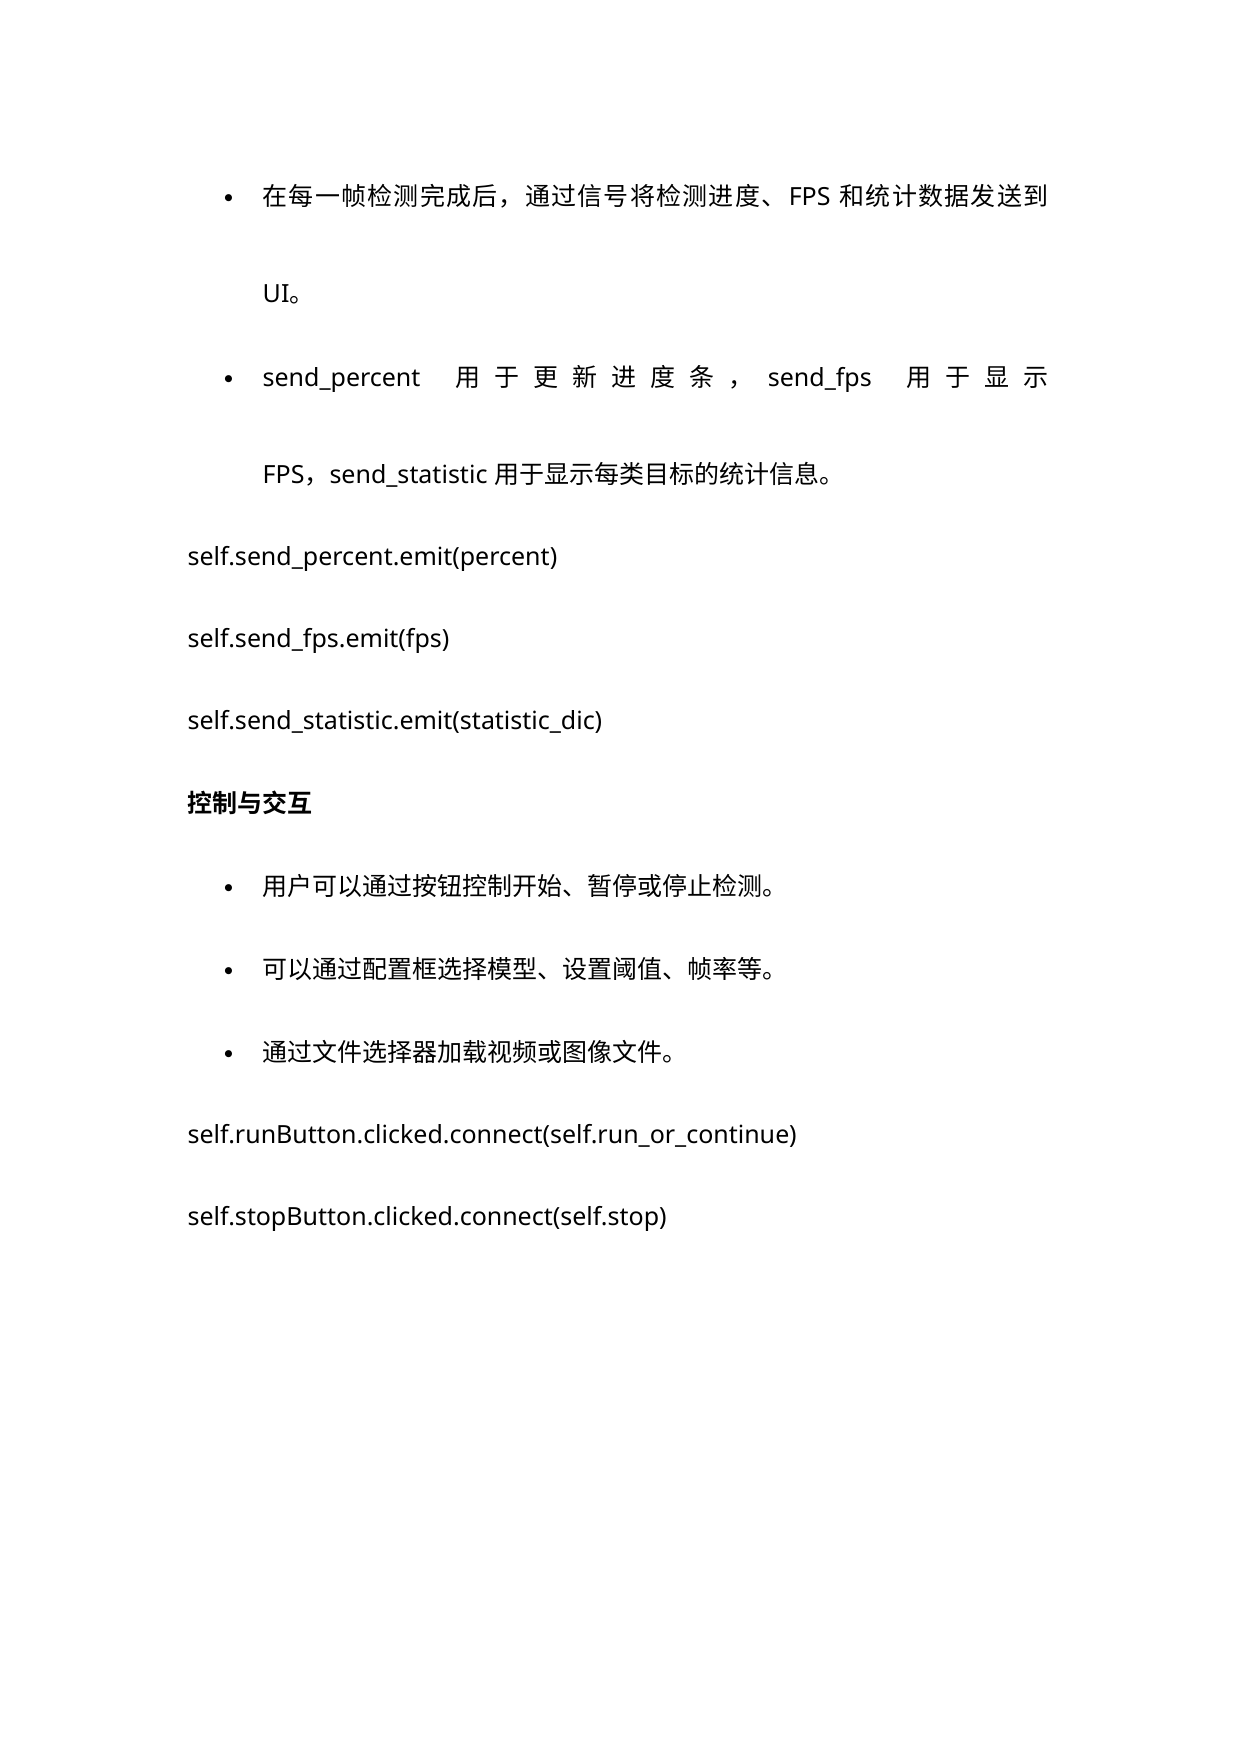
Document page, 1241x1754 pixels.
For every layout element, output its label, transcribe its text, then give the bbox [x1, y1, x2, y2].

list 通过文件选择器加载视频或图像文件。 [225, 1018, 1048, 1083]
text self.send_fps.emit(fps) [187, 605, 1048, 670]
list 在每一帧检测完成后，通过信号将检测进度、FPS 和统计数据发送到 UI。 [225, 162, 1048, 324]
text self.runButton.clicked.connect(self.run_or_continue) [187, 1102, 1048, 1167]
text self.send_percent.emit(percent) [187, 523, 1048, 588]
text self.send_statistic.emit(statistic_dic) [187, 687, 1048, 752]
text self.stopButton.clicked.connect(self.stop) [187, 1184, 1048, 1249]
text 控制与交互 [187, 769, 1048, 834]
list 可以通过配置框选择模型、设置阈值、帧率等。 [225, 935, 1048, 1000]
list send_percent 用于更新进度条，send_fps 用于显示 FPS，send_statistic 用于显示每类目标的统计信息。 [225, 343, 1048, 505]
list 用户可以通过按钮控制开始、暂停或停止检测。 [225, 852, 1048, 917]
